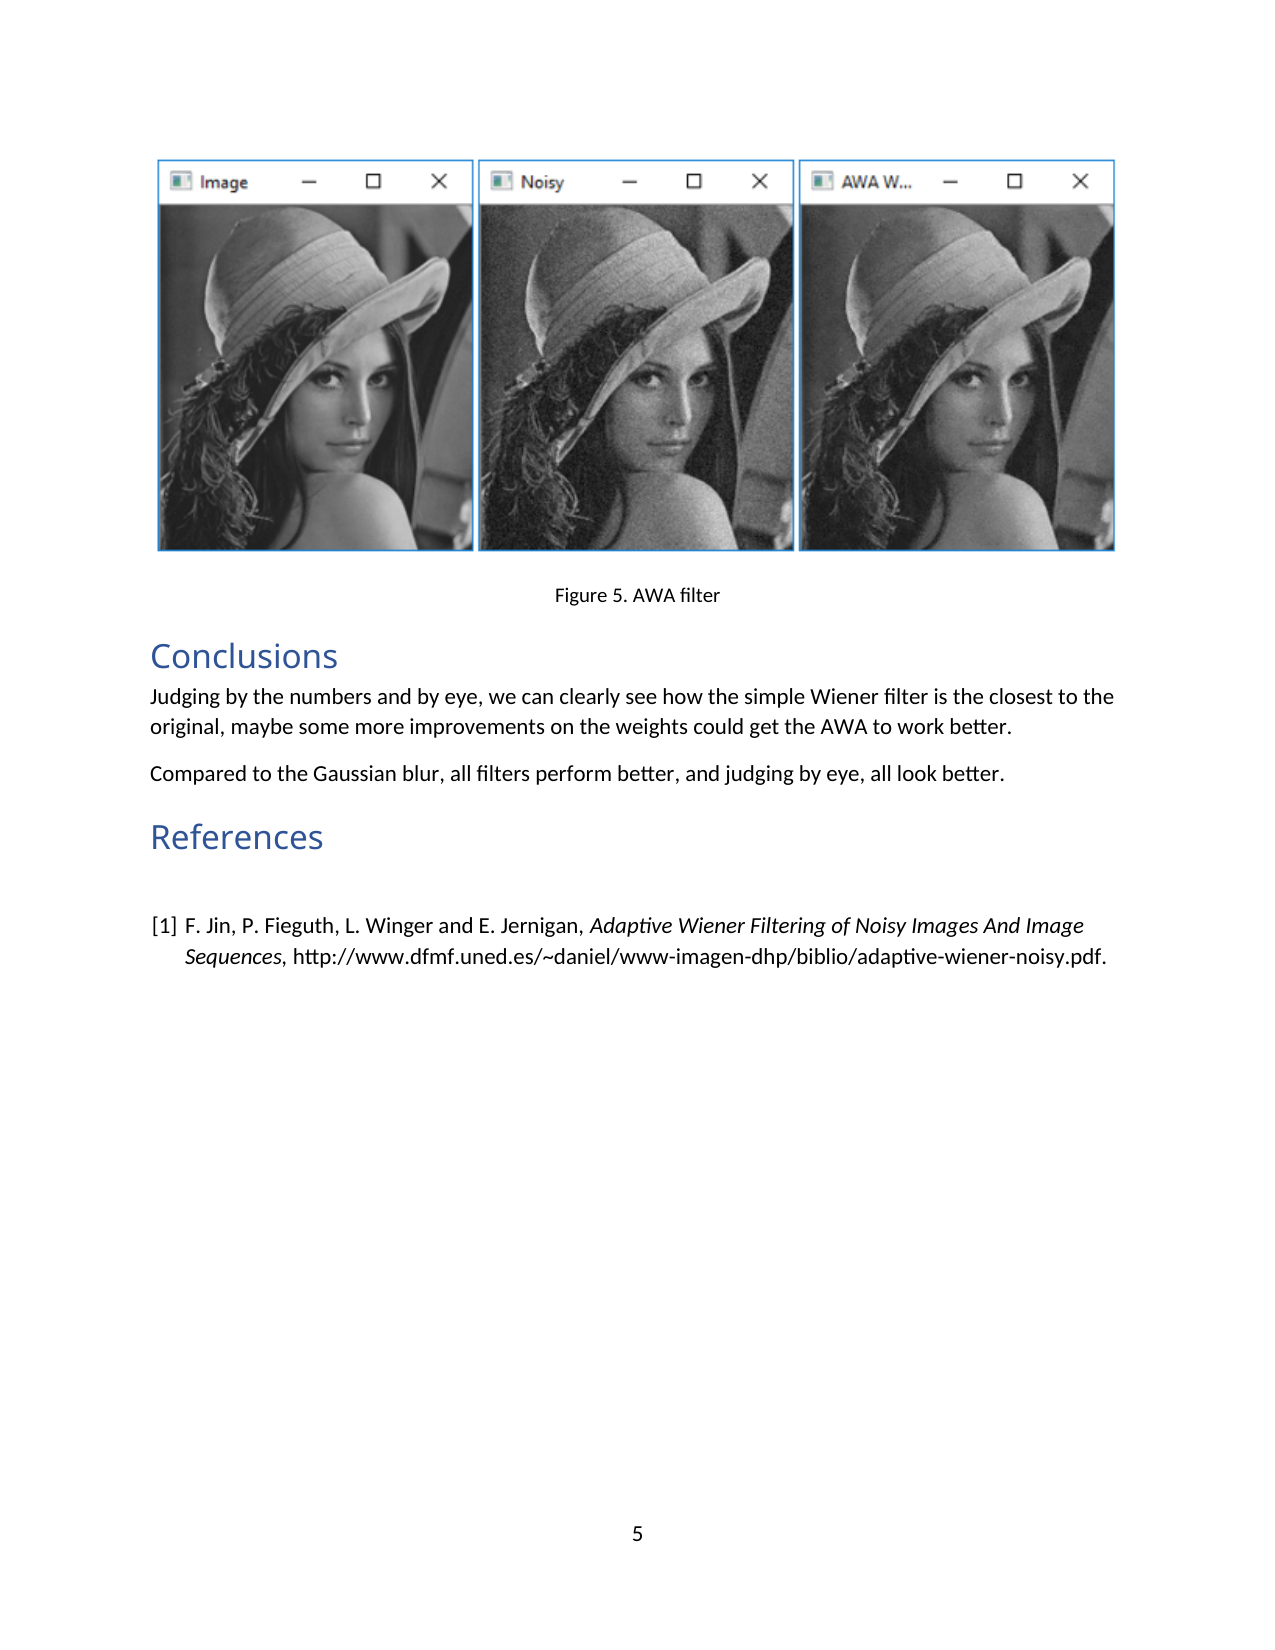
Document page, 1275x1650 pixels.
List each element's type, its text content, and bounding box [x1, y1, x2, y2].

picture [150, 150, 1125, 564]
text Judging by the numbers and by eye, we can clearly see how the simple Wiener filter is the closest to the original, maybe some more improvements on the weights could get the AWA to work better. [150, 682, 1125, 740]
subtitle Conclusions [150, 633, 1125, 678]
text Compared to the Gaussian blur, all filters perform better, and judging by eye, all look better. [150, 759, 1125, 787]
text Figure 5. AWA filter [150, 582, 1125, 608]
